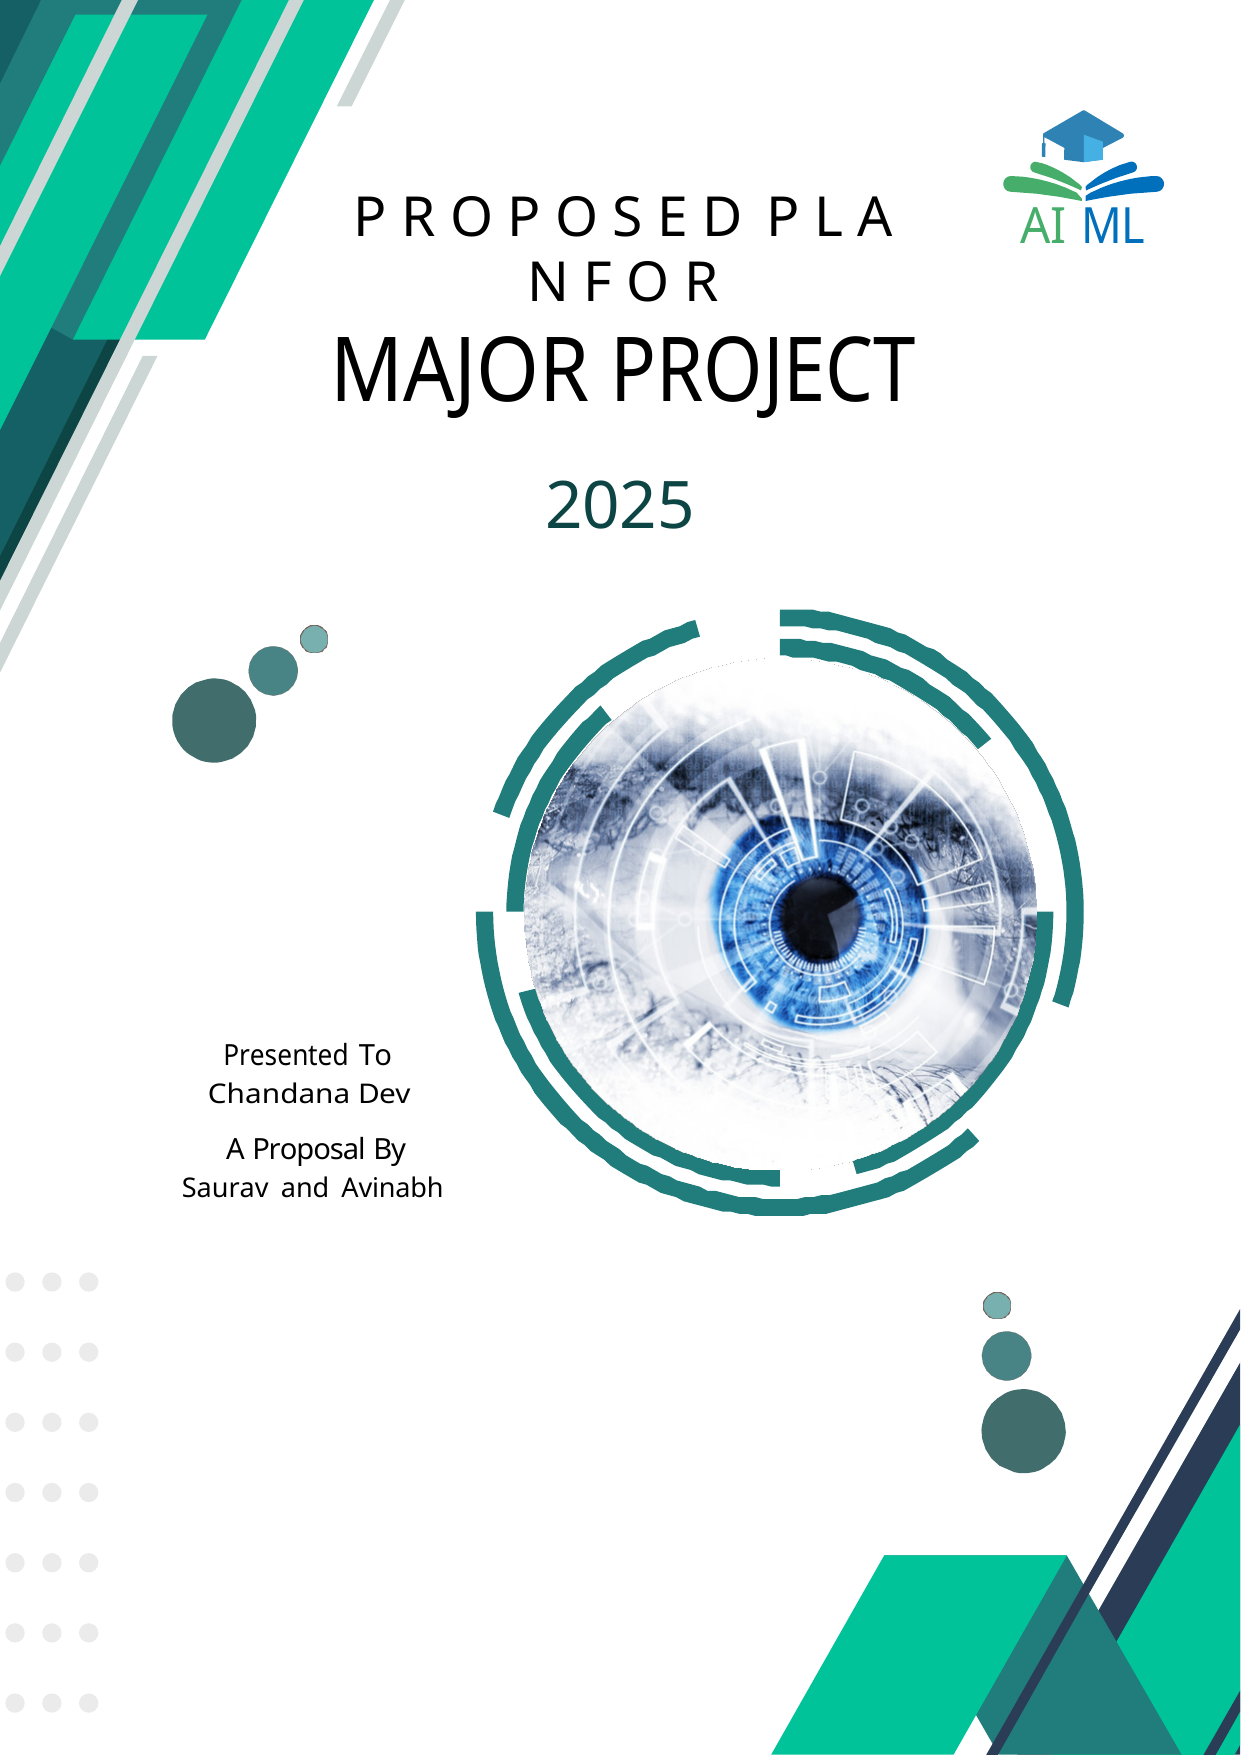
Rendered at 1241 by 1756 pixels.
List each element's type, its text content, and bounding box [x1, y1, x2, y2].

text Chandana Dev [162, 1073, 456, 1111]
subtitle AI ML [1021, 191, 1166, 259]
text P R O P O S E D P L A N F O R [330, 182, 916, 318]
text Saurav and Avinabh [169, 1167, 456, 1205]
picture [523, 657, 1037, 1170]
subtitle MAJOR PROJECT [245, 318, 1001, 422]
subtitle A Proposal By [226, 1129, 523, 1167]
text 2025 [330, 458, 910, 548]
subtitle Presented To [223, 1035, 520, 1073]
picture [300, 625, 328, 653]
picture [983, 1292, 1011, 1319]
